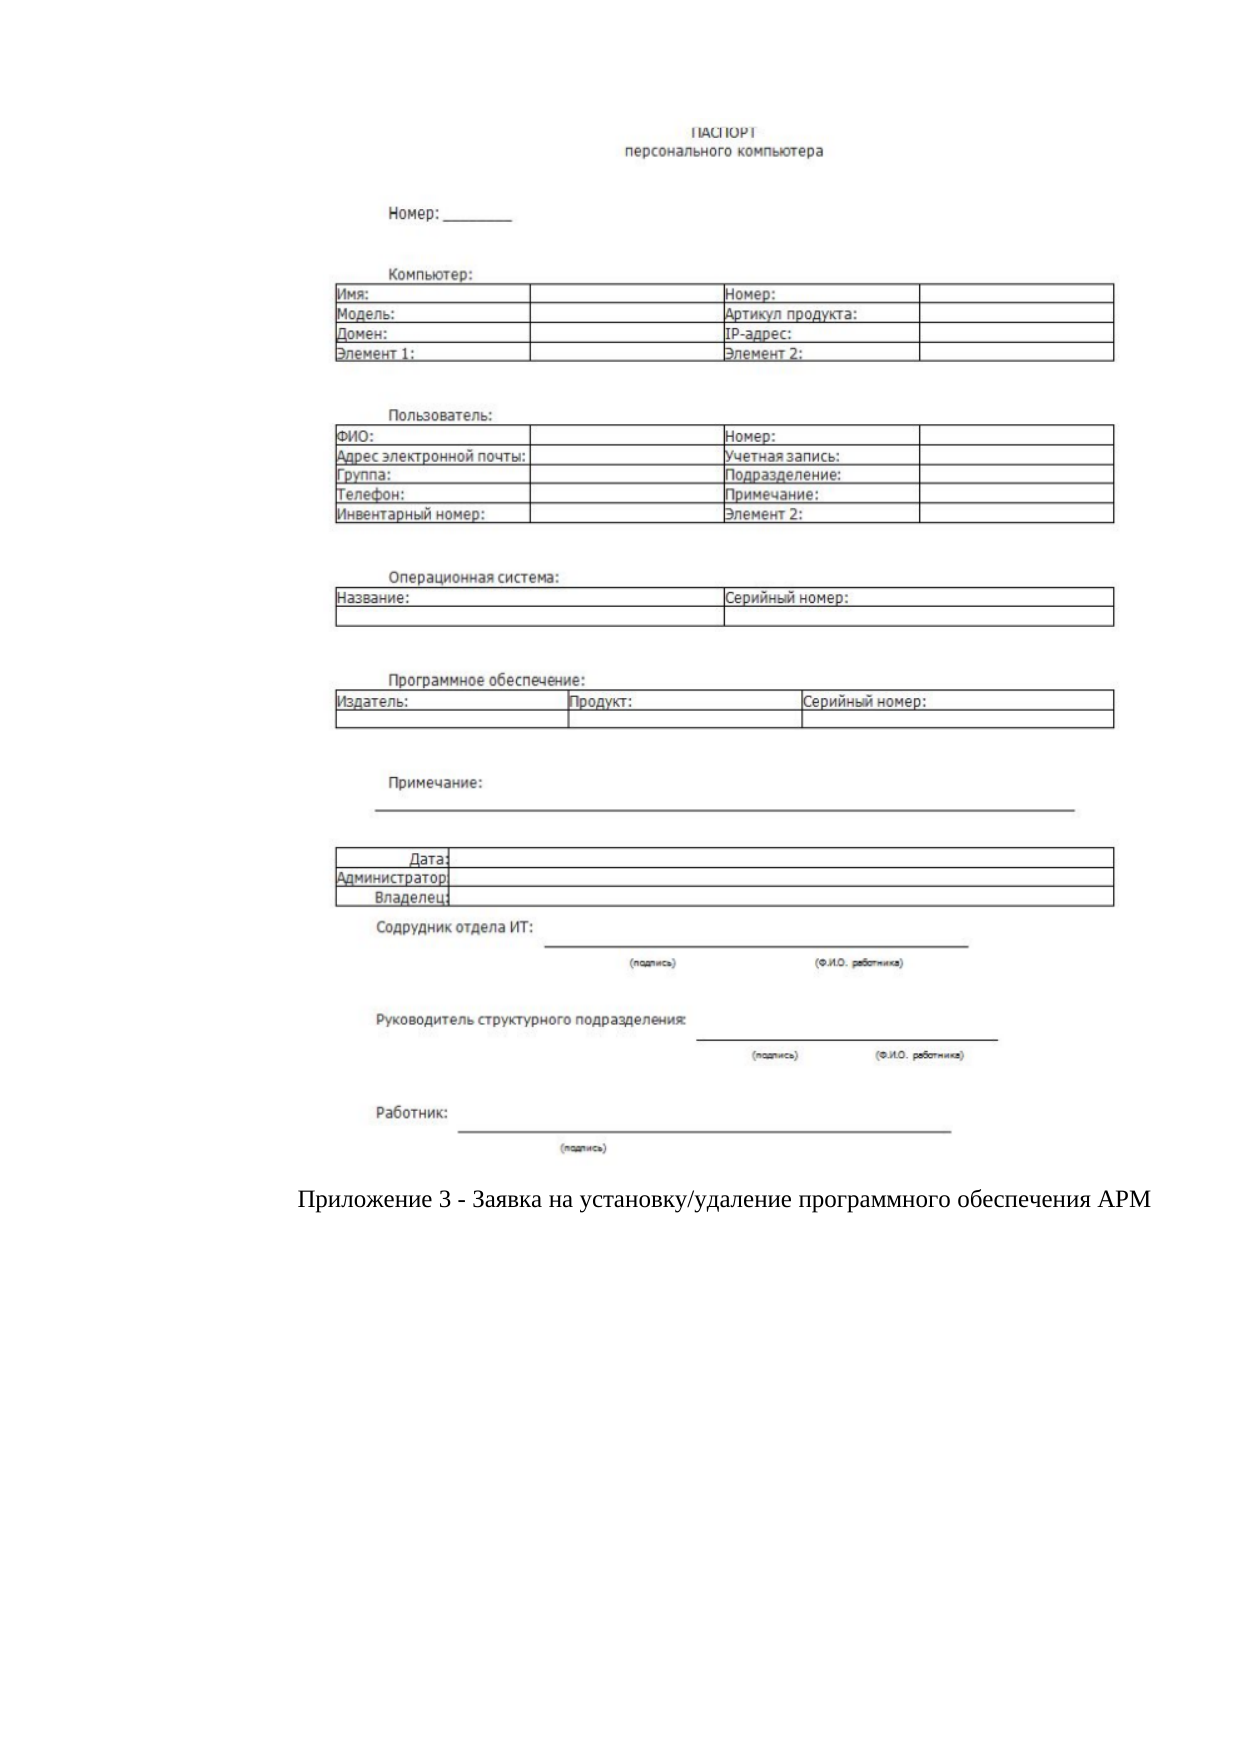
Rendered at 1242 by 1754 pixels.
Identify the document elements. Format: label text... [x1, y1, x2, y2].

picture [322, 118, 1127, 1166]
text Приложение 3 - Заявка на установку/удаление программного обеспечения АРМ [177, 1184, 1183, 1213]
